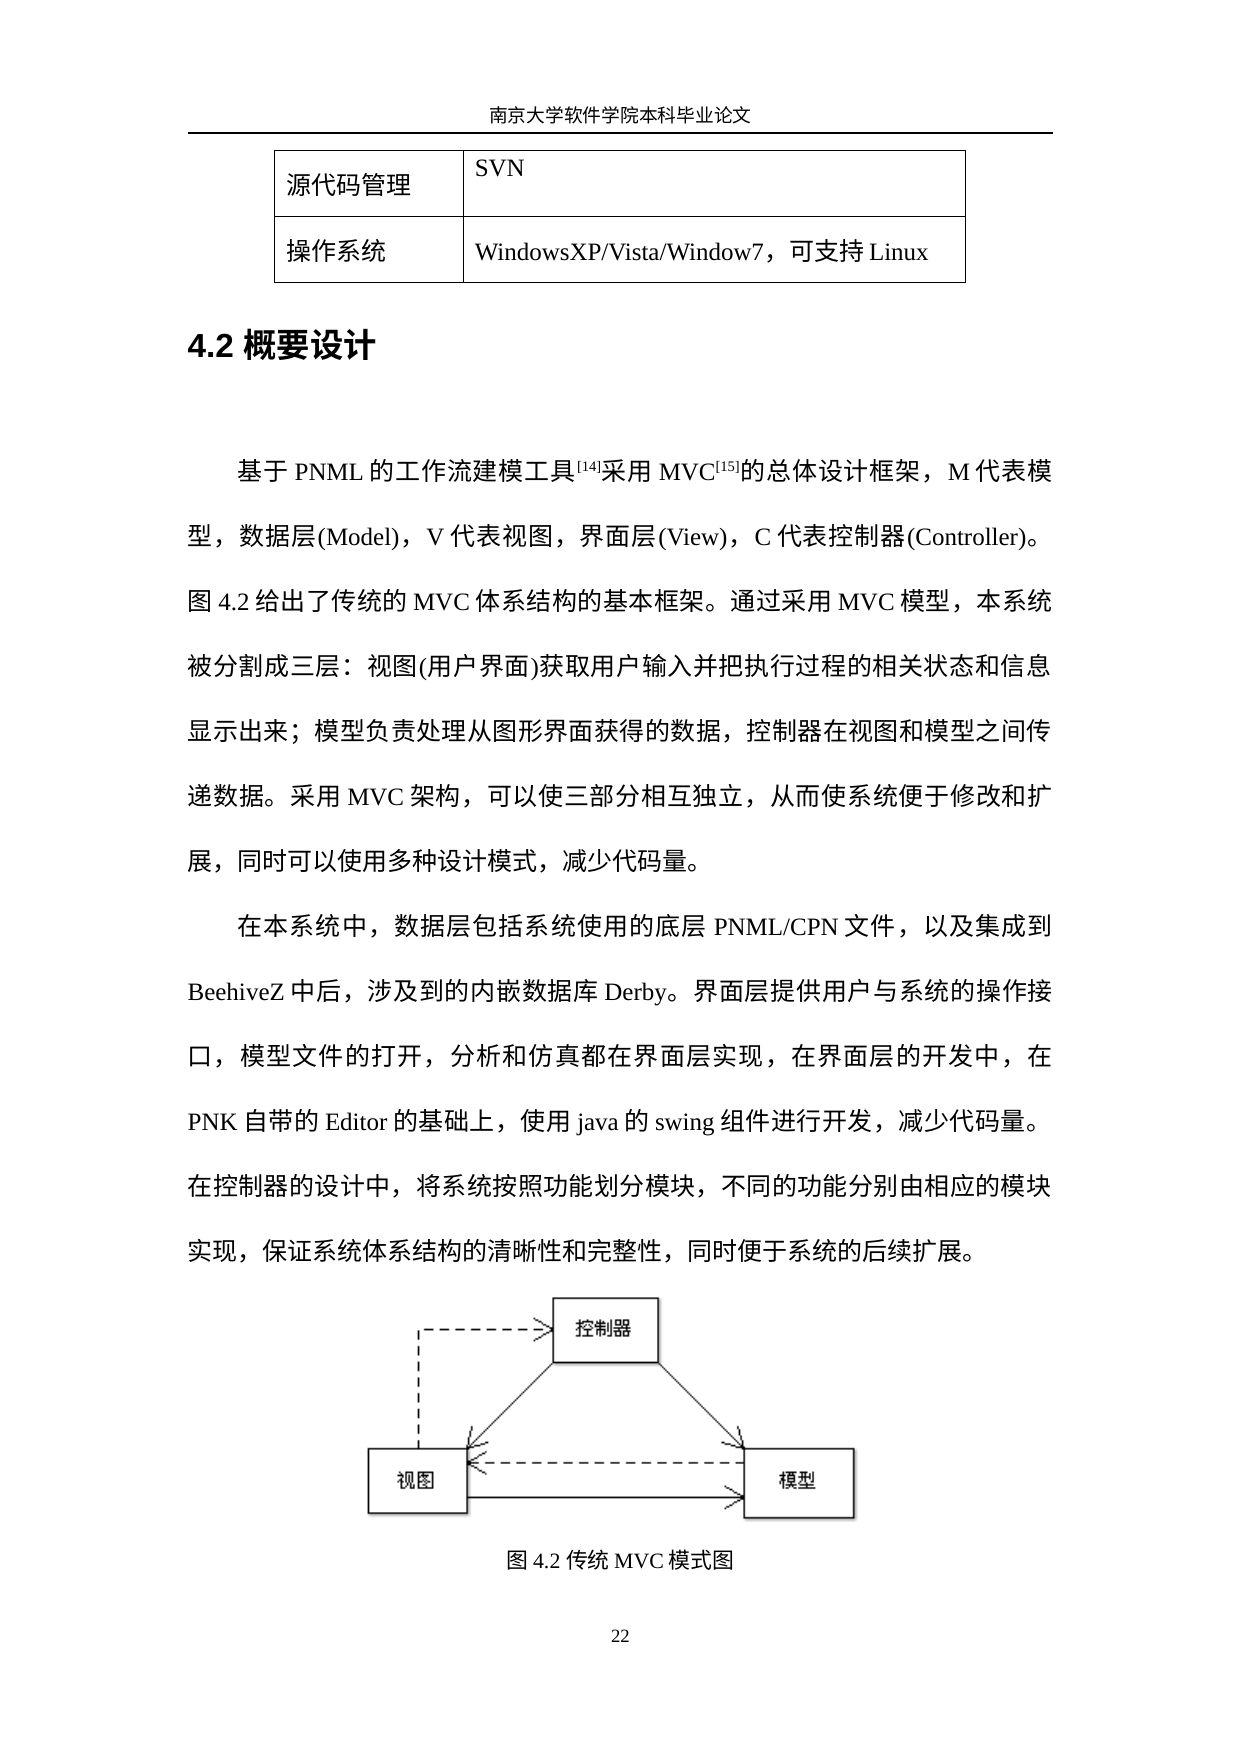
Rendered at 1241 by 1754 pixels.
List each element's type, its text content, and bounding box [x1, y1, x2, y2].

table_cell 操作系统 [275, 217, 463, 282]
table_cell 源代码管理 [275, 151, 463, 216]
subtitle 4.2 概要设计 [187, 310, 1053, 375]
text 在本系统中，数据层包括系统使用的底层PNML/CPN文件，以及集成到BeehiveZ中后，涉及到的内嵌数据库Derby。界面层提供用户与系统的操作接口，模型文件的打开，分析和仿真都在界面层实现，在界面层的开发中，在PNK自带的Editor的基础上，使用java的swing组件进行开发，减少代码量。在控制器的设计中，将系统按照功能划分模块，不同的功能分别由相应的模块实现，保证系统体系结构的清晰性和完整性，同时便于系统的后续扩展。 [187, 892, 1053, 1282]
table_cell WindowsXP/Vista/Window7，可支持Linux [464, 217, 965, 282]
text 图4.2 传统MVC模式图 [187, 1542, 1053, 1575]
picture [357, 1282, 883, 1533]
table_cell SVN [464, 151, 965, 216]
text 基于PNML的工作流建模工具[14]采用MVC[15]的总体设计框架，M代表模型，数据层(Model)，V代表视图，界面层(View)，C代表控制器(Controller)。图4.2给出了传统的MVC体系结构的基本框架。通过采用MVC模型，本系统被分割成三层：视图(用户界面)获取用户输入并把执行过程的相关状态和信息显示出来；模型负责处理从图形界面获得的数据，控制器在视图和模型之间传递数据。采用MVC架构，可以使三部分相互独立，从而使系统便于修改和扩展，同时可以使用多种设计模式，减少代码量。 [187, 437, 1053, 892]
